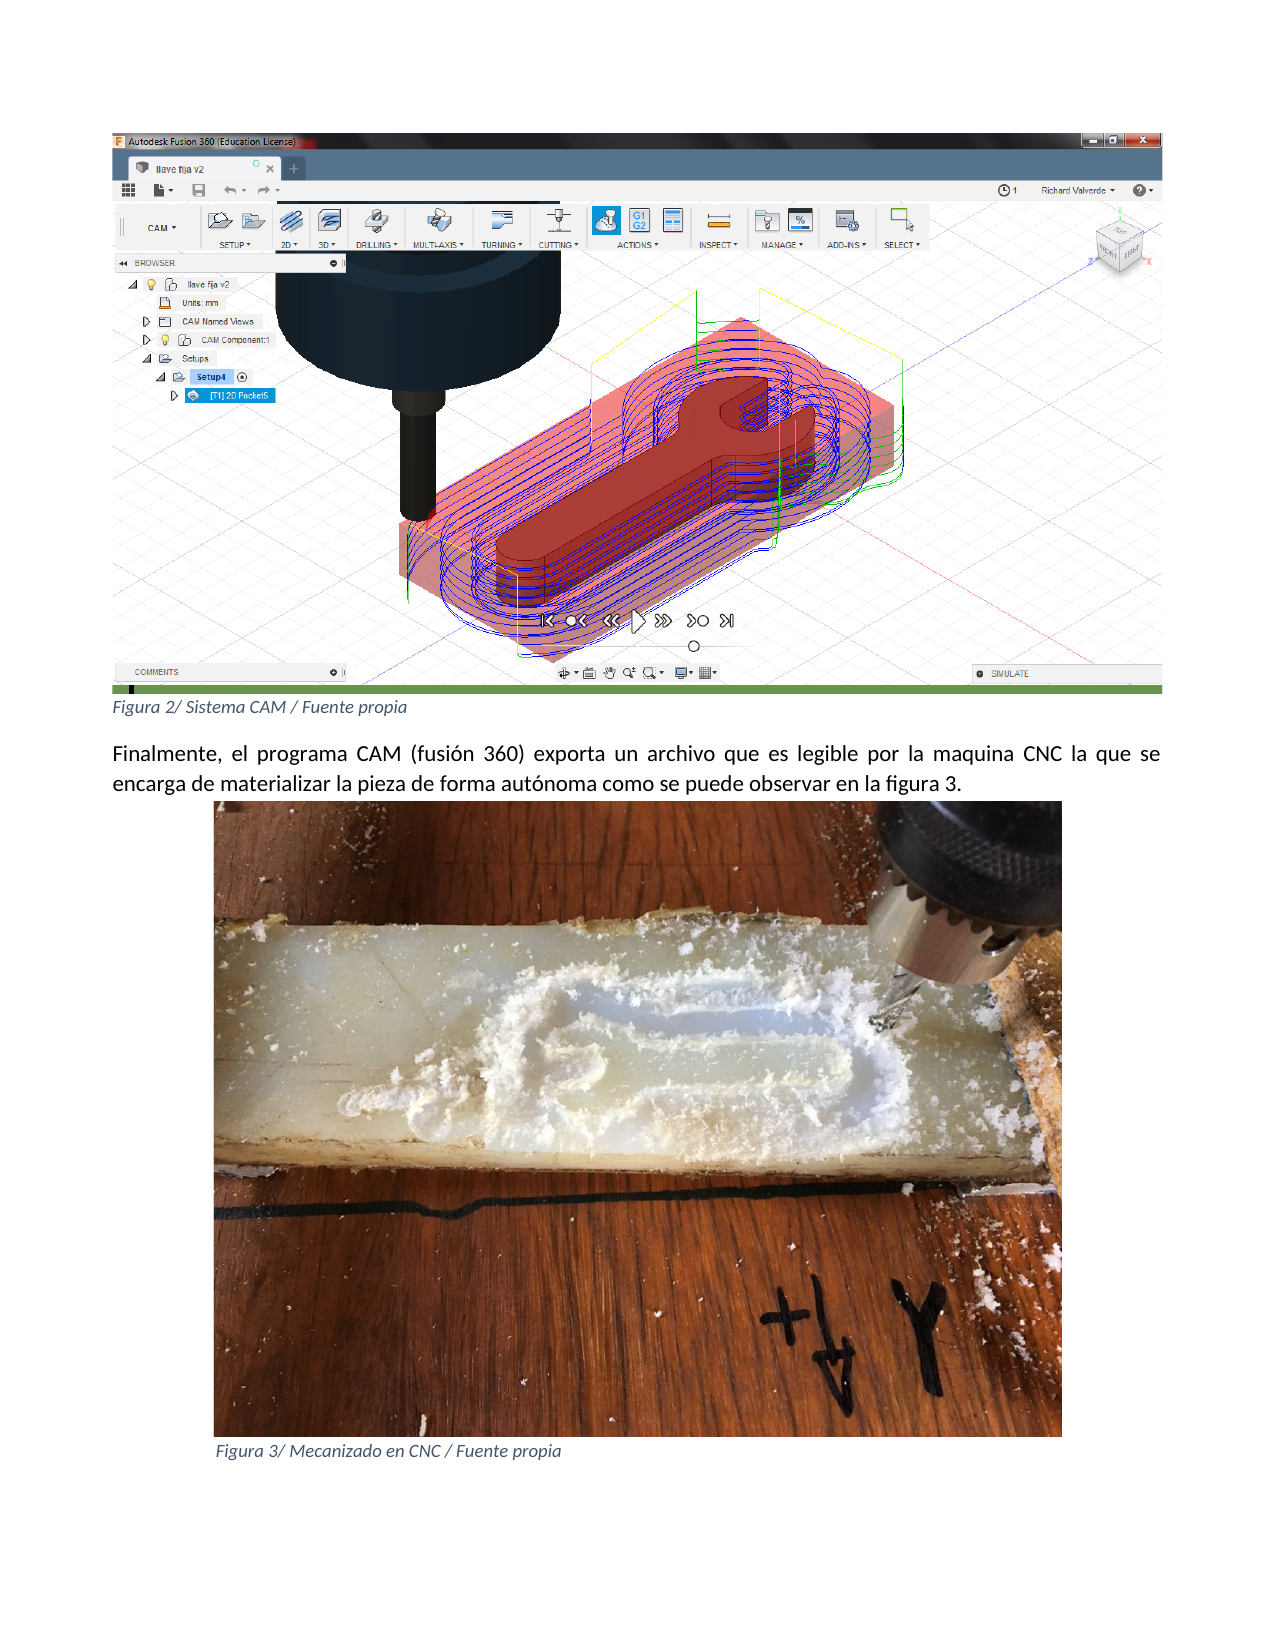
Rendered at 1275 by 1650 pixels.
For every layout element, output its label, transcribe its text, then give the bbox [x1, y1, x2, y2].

text Figura 3/ Mecanizado en CNC / Fuente propia [112, 1439, 1163, 1462]
text Finalmente, el programa CAM (fusión 360) exporta un archivo que es legible por la maquina CNC la que se encarga de materializar la pieza de forma autónoma como se puede observar en la figura 3. [112, 739, 1163, 797]
text Figura 2/ Sistema CAM / Fuente propia [112, 695, 1163, 718]
picture [215, 801, 1061, 1437]
picture [112, 133, 1163, 694]
